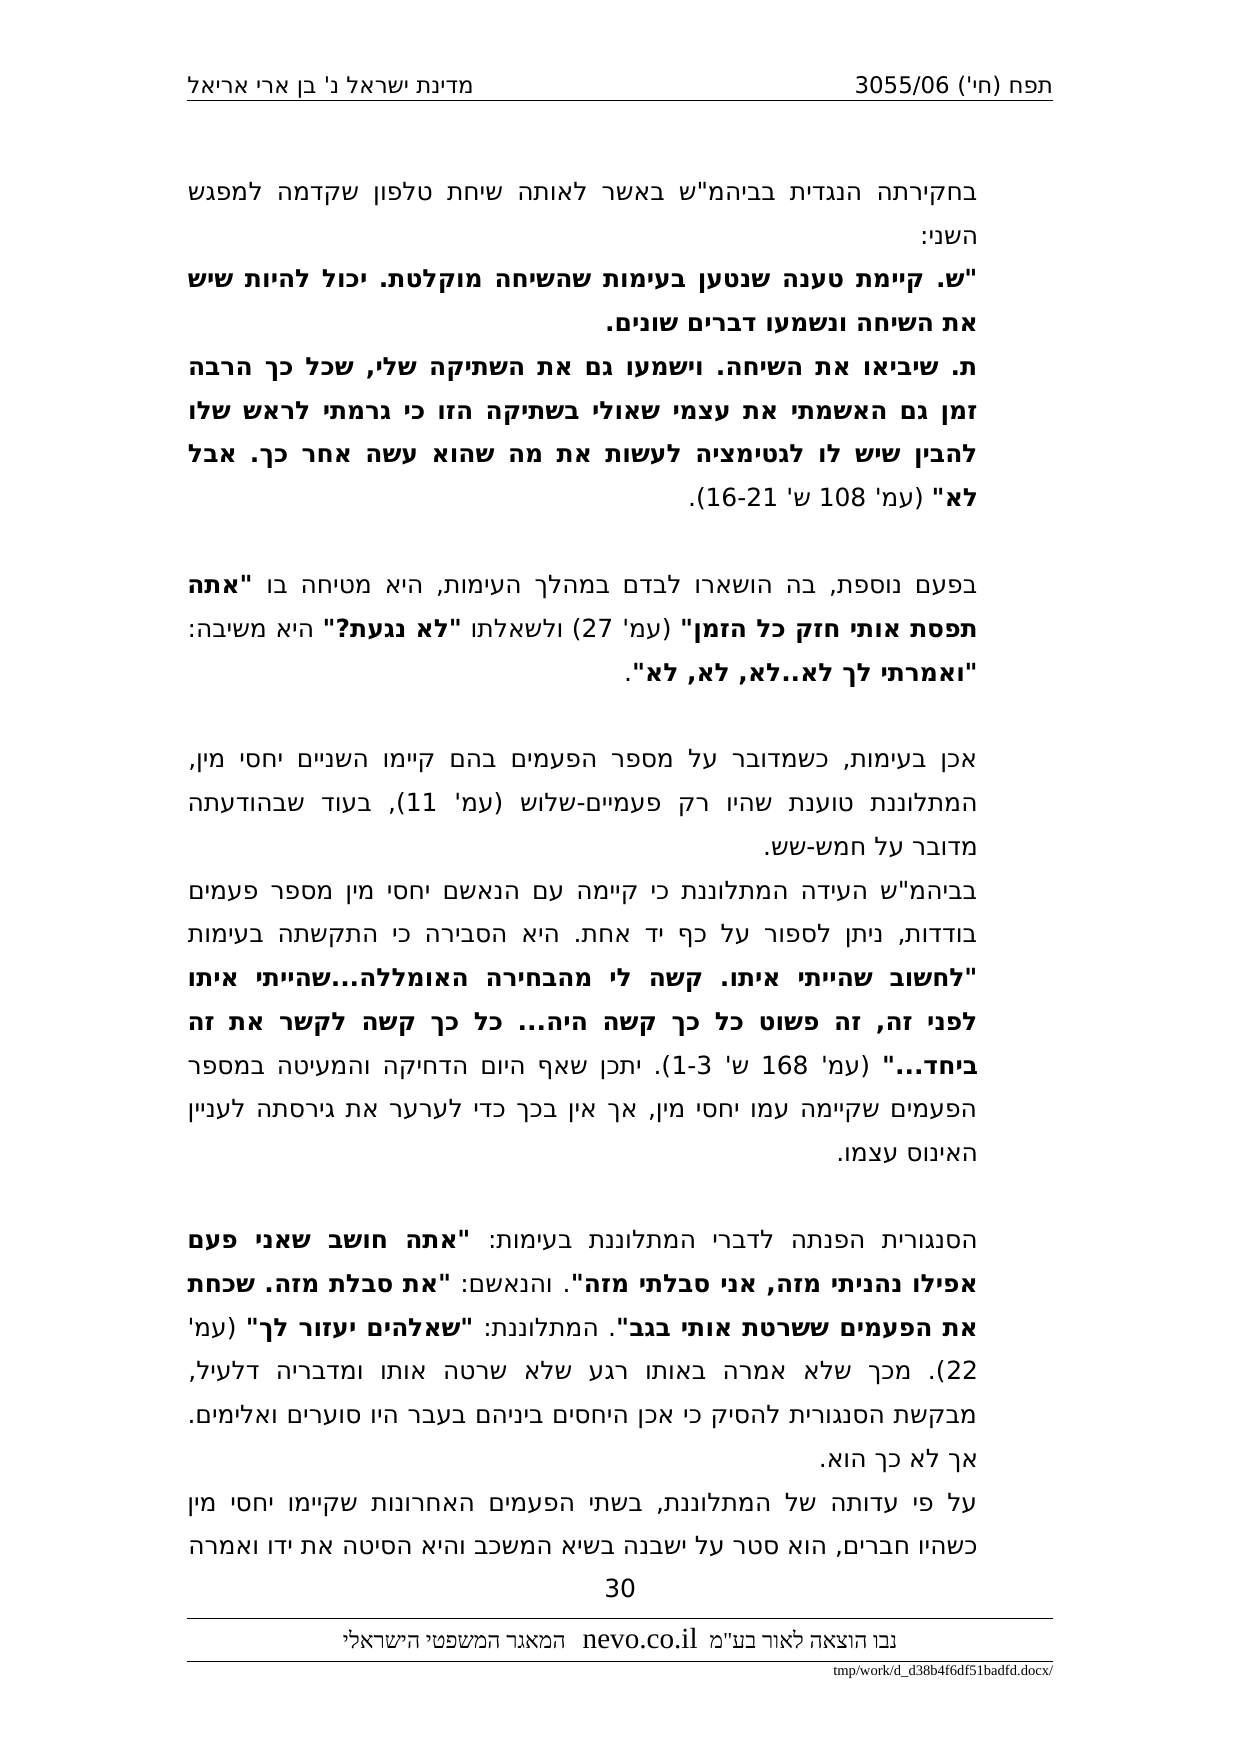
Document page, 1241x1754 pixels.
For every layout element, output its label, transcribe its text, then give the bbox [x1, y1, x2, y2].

text בחקירתה הנגדית בביהמ"ש באשר לאותה שיחת טלפון שקדמה למפגש השני: [187, 177, 1053, 250]
text בפעם נוספת, בה הושארו לבדם במהלך העימות, היא מטיחה בו "אתה תפסת אותי חזק כל הזמן" (עמ' 27) ולשאלתו "לא נגעת?" היא משיבה: "ואמרתי לך לא..לא, לא, לא". [187, 570, 1053, 687]
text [187, 1488, 978, 1561]
text "ש. קיימת טענה שנטען בעימות שהשיחה מוקלטת. יכול להיות שיש את השיחה ונשמעו דברים שונים. [187, 265, 1053, 338]
text הסנגורית הפנתה לדברי המתלוננת בעימות: "אתה חושב שאני פעם אפילו נהניתי מזה, אני סבלתי מזה". והנאשם: "את סבלת מזה. שכחת את הפעמים ששרטת אותי בגב". המתלוננת: "שאלהים יעזור לך" (עמ' 22). מכך שלא אמרה באותו רגע שלא שרטה אותו ומדבריה דלעיל, מבקשת הסנגורית להסיק כי אכן היחסים ביניהם בעבר היו סוערים ואלימים. אך לא כך הוא. [187, 1225, 1053, 1473]
text ת. שיביאו את השיחה. וישמעו גם את השתיקה שלי, שכל כך הרבה זמן גם האשמתי את עצמי שאולי בשתיקה הזו כי גרמתי לראש שלו להבין שיש לו לגטימציה לעשות את מה שהוא עשה אחר כך. אבל לא" (עמ' 108 ש' 16-21). [187, 352, 1053, 513]
text בביהמ"ש העידה המתלוננת כי קיימה עם הנאשם יחסי מין מספר פעמים בודדות, ניתן לספור על כף יד אחת. היא הסבירה כי התקשתה בעימות "לחשוב שהייתי איתו. קשה לי מהבחירה האומללה...שהייתי איתו לפני זה, זה פשוט כל כך קשה היה... כל כך קשה לקשר את זה ביחד..." (עמ' 168 ש' 1-3). יתכן שאף היום הדחיקה והמעיטה במספר הפעמים שקיימה עמו יחסי מין, אך אין בכך כדי לערער את גירסתה לעניין האינוס עצמו. [187, 876, 1053, 1168]
text אכן בעימות, כשמדובר על מספר הפעמים בהם קיימו השניים יחסי מין, המתלוננת טוענת שהיו רק פעמיים-שלוש (עמ' 11), בעוד שבהודעתה מדובר על חמש-שש. [187, 745, 1053, 861]
